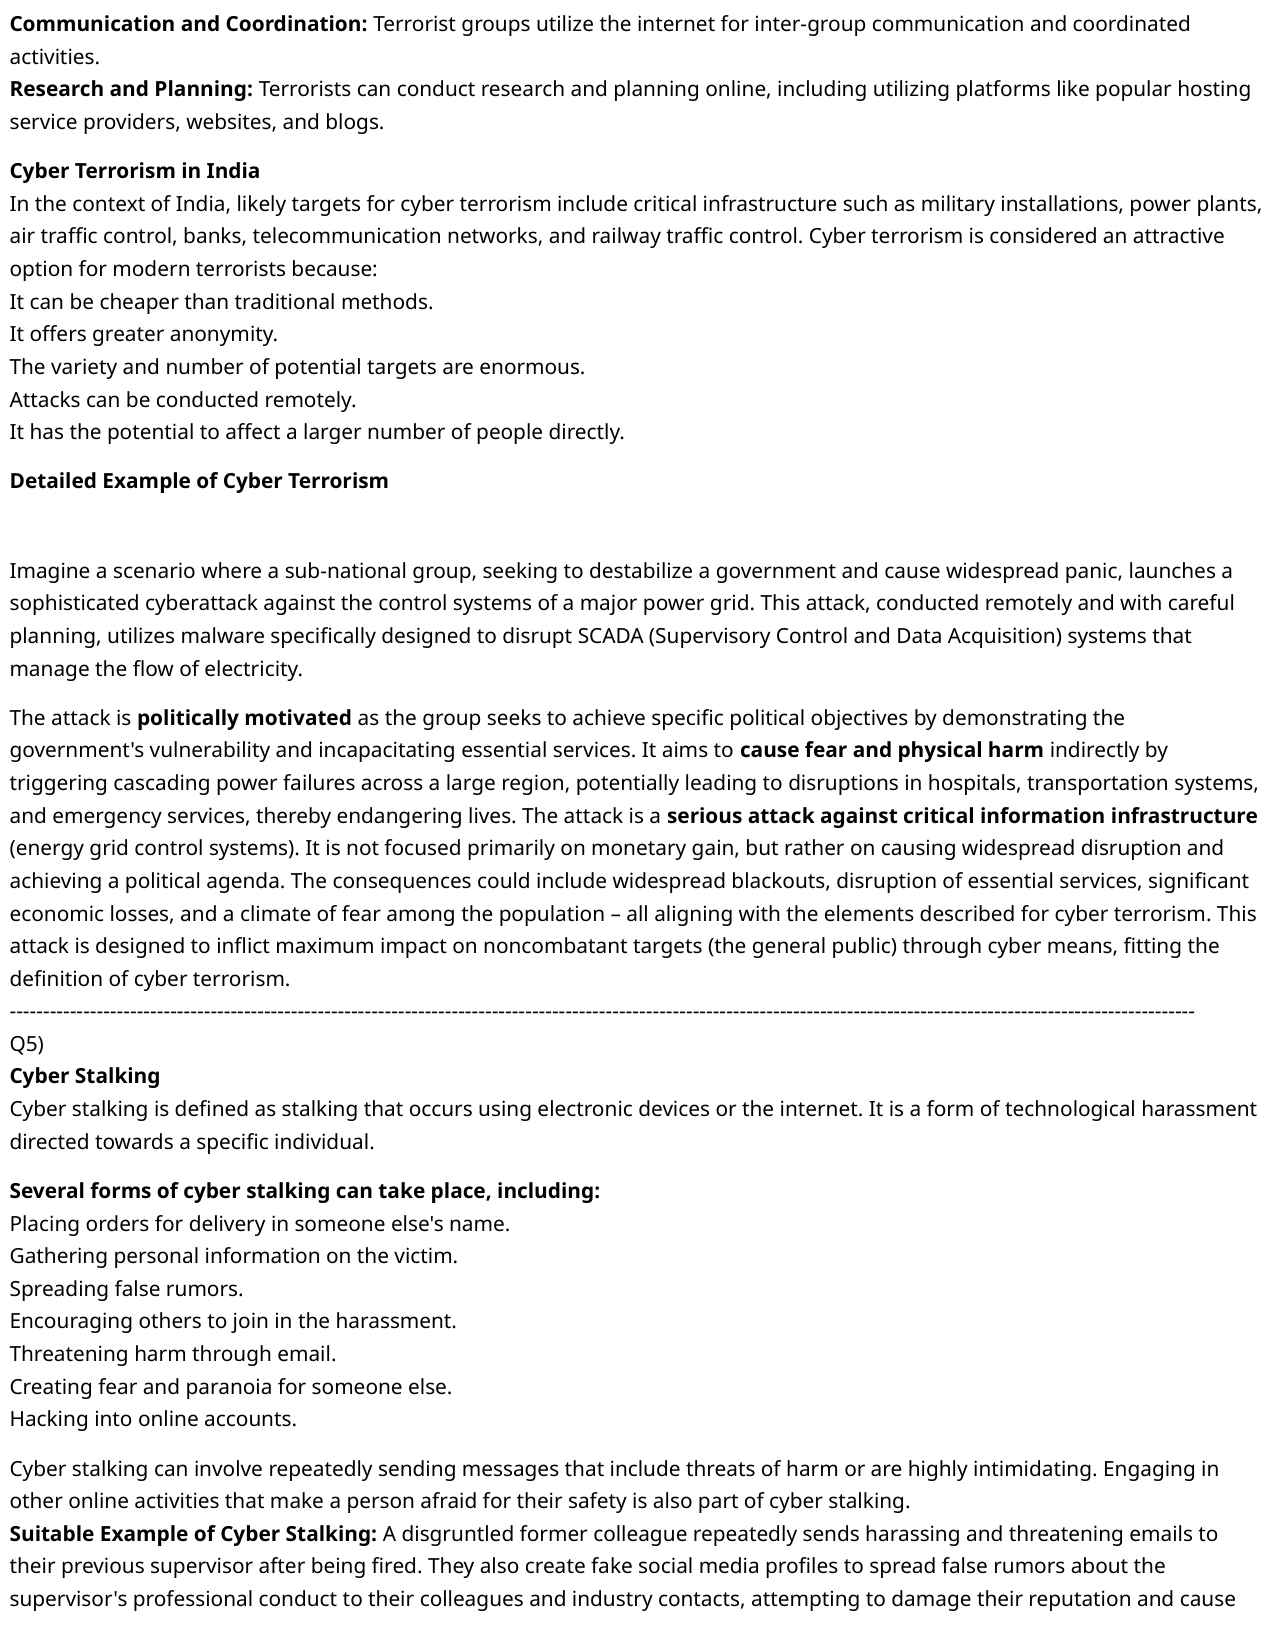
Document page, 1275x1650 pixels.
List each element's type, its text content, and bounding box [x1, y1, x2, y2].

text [9, 9, 1266, 136]
text Detailed Example of Cyber Terrorism [9, 467, 1266, 534]
text Imagine a scenario where a sub-national group, seeking to destabilize a government and cause widespread panic, launches a sophisticated cyberattack against the control systems of a major power grid. This attack, conducted remotely and with careful planning, utilizes malware specifically designed to disrupt SCADA (Supervisory Control and Data Acquisition) systems that manage the flow of electricity. [9, 556, 1266, 682]
text Cyber Terrorism in India In the context of India, likely targets for cyber terrorism include critical infrastructure such as military installations, power plants, air traffic control, banks, telecommunication networks, and railway traffic control. Cyber terrorism is considered an attractive option for modern terrorists because: It can be cheaper than traditional methods. It offers greater anonymity. The variety and number of potential targets are enormous. Attacks can be conducted remotely. It has the potential to affect a larger number of people directly. [9, 156, 1266, 446]
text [9, 1454, 1266, 1612]
text Several forms of cyber stalking can take place, including: Placing orders for delivery in someone else's name. Gathering personal information on the victim. Spreading false rumors. Encouraging others to join in the harassment. Threatening harm through email. Creating fear and paranoia for someone else. Hacking into online accounts. [9, 1176, 1266, 1433]
text The attack is politically motivated as the group seeks to achieve specific political objectives by demonstrating the government's vulnerability and incapacitating essential services. It aims to cause fear and physical harm indirectly by triggering cascading power failures across a large region, potentially leading to disruptions in hospitals, transportation systems, and emergency services, thereby endangering lives. The attack is a serious attack against critical information infrastructure (energy grid control systems). It is not focused primarily on monetary gain, but rather on causing widespread disruption and achieving a political agenda. The consequences could include widespread blackouts, disruption of essential services, significant economic losses, and a climate of fear among the population – all aligning with the elements described for cyber terrorism. This attack is designed to inflict maximum impact on noncombatant targets (the general public) through cyber means, fitting the definition of cyber terrorism. --------------------------------------------------------------------------------------------------------------------------------------------------------------------------------- Q5) Cyber Stalking Cyber stalking is defined as stalking that occurs using electronic devices or the internet. It is a form of technological harassment directed towards a specific individual. [9, 703, 1266, 1155]
